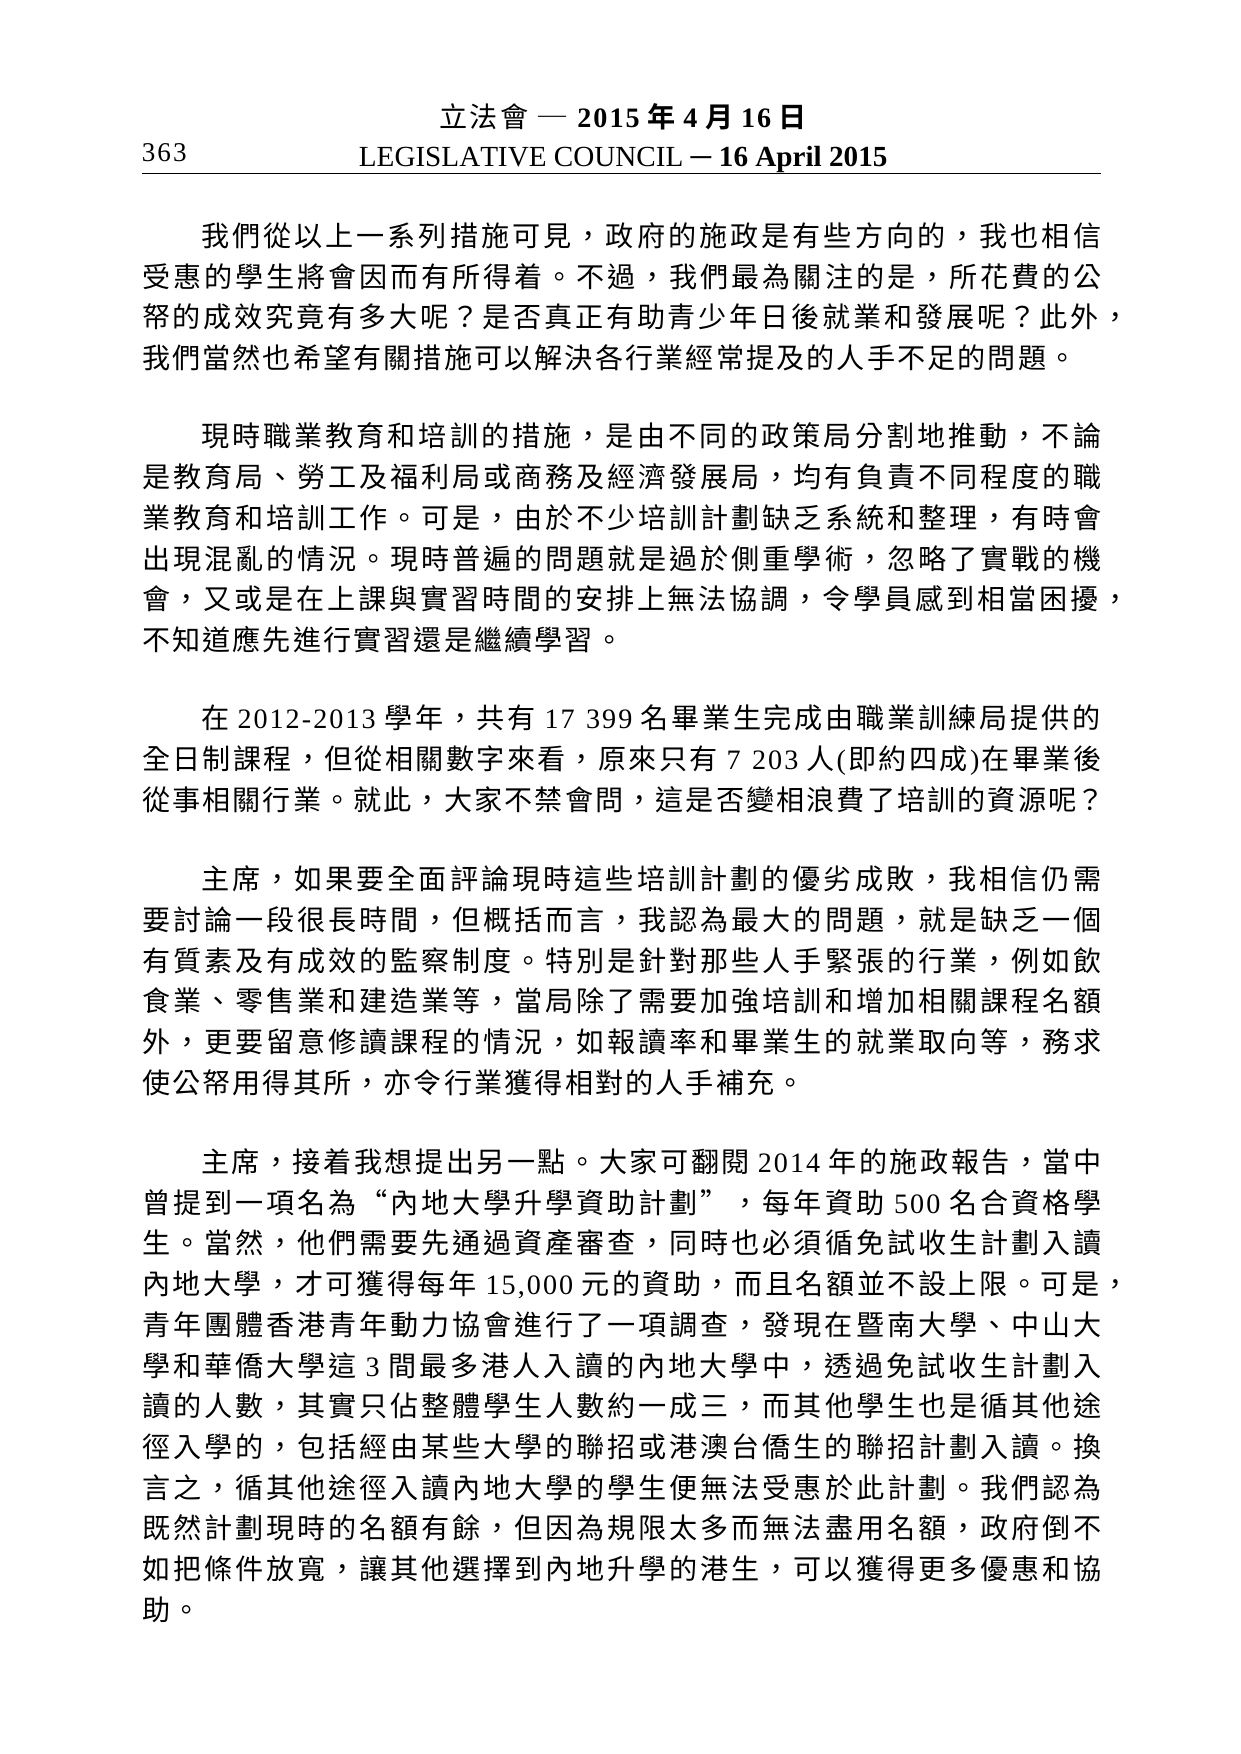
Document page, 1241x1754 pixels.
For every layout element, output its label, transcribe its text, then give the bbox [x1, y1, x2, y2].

text 主席，接着我想提出另一點。大家可翻閱2014年的施政報告，當中曾提到一項名為“內地大學升學資助計劃”，每年資助500名合資格學生。當然，他們需要先通過資產審查，同時也必須循免試收生計劃入讀內地大學，才可獲得每年15,000元的資助，而且名額並不設上限。可是，青年團體香港青年動力協會進行了一項調查，發現在暨南大學、中山大學和華僑大學這3間最多港人入讀的內地大學中，透過免試收生計劃入讀的人數，其實只佔整體學生人數約一成三，而其他學生也是循其他途徑入學的，包括經由某些大學的聯招或港澳台僑生的聯招計劃入讀。換言之，循其他途徑入讀內地大學的學生便無法受惠於此計劃。我們認為既然計劃現時的名額有餘，但因為規限太多而無法盡用名額，政府倒不如把條件放寬，讓其他選擇到內地升學的港生，可以獲得更多優惠和協助。 [142, 1140, 1101, 1628]
text 現時職業教育和培訓的措施，是由不同的政策局分割地推動，不論是教育局、勞工及福利局或商務及經濟發展局，均有負責不同程度的職業教育和培訓工作。可是，由於不少培訓計劃缺乏系統和整理，有時會出現混亂的情況。現時普遍的問題就是過於側重學術，忽略了實戰的機會，又或是在上課與實習時間的安排上無法協調，令學員感到相當困擾，不知道應先進行實習還是繼續學習。 [142, 414, 1101, 659]
text 主席，如果要全面評論現時這些培訓計劃的優劣成敗，我相信仍需要討論一段很長時間，但概括而言，我認為最大的問題，就是缺乏一個有質素及有成效的監察制度。特別是針對那些人手緊張的行業，例如飲食業、零售業和建造業等，當局除了需要加強培訓和增加相關課程名額外，更要留意修讀課程的情況，如報讀率和畢業生的就業取向等，務求使公帑用得其所，亦令行業獲得相對的人手補充。 [142, 857, 1101, 1101]
text 在2012-2013學年，共有17 399名畢業生完成由職業訓練局提供的全日制課程，但從相關數字來看，原來只有7 203人(即約四成)在畢業後從事相關行業。就此，大家不禁會問，這是否變相浪費了培訓的資源呢？ [142, 696, 1101, 818]
text 我們從以上一系列措施可見，政府的施政是有些方向的，我也相信受惠的學生將會因而有所得着。不過，我們最為關注的是，所花費的公帑的成效究竟有多大呢？是否真正有助青少年日後就業和發展呢？此外，我們當然也希望有關措施可以解決各行業經常提及的人手不足的問題。 [142, 214, 1101, 377]
